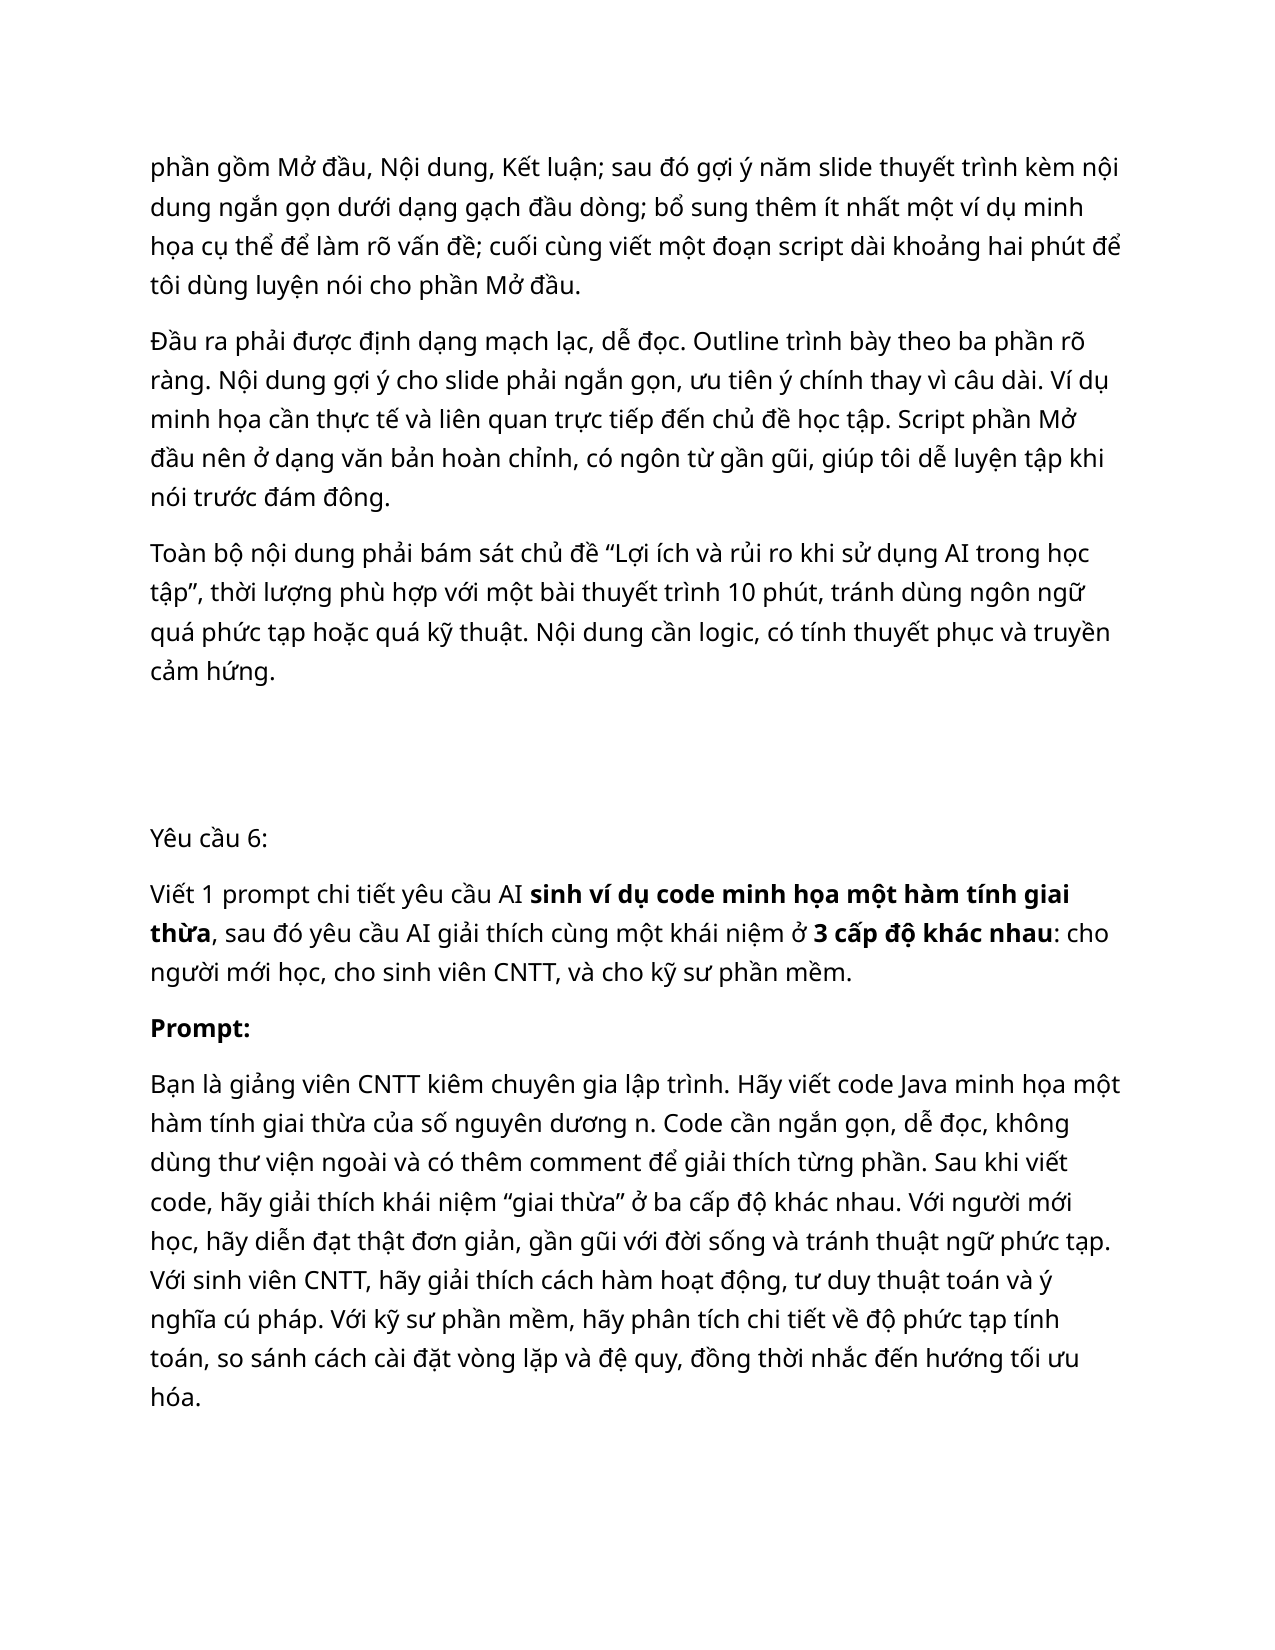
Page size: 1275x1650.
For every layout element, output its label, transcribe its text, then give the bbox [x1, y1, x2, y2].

text Đầu ra phải được định dạng mạch lạc, dễ đọc. Outline trình bày theo ba phần rõ ràng. Nội dung gợi ý cho slide phải ngắn gọn, ưu tiên ý chính thay vì câu dài. Ví dụ minh họa cần thực tế và liên quan trực tiếp đến chủ đề học tập. Script phần Mở đầu nên ở dạng văn bản hoàn chỉnh, có ngôn từ gần gũi, giúp tôi dễ luyện tập khi nói trước đám đông. [150, 323, 1125, 514]
text Viết 1 prompt chi tiết yêu cầu AI sinh ví dụ code minh họa một hàm tính giai thừa, sau đó yêu cầu AI giải thích cùng một khái niệm ở 3 cấp độ khác nhau: cho người mới học, cho sinh viên CNTT, và cho kỹ sư phần mềm. [150, 877, 1125, 989]
text Toàn bộ nội dung phải bám sát chủ đề “Lợi ích và rủi ro khi sử dụng AI trong học tập”, thời lượng phù hợp với một bài thuyết trình 10 phút, tránh dùng ngôn ngữ quá phức tạp hoặc quá kỹ thuật. Nội dung cần logic, có tính thuyết phục và truyền cảm hứng. [150, 536, 1125, 687]
text Prompt: [150, 1011, 1125, 1045]
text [150, 150, 1125, 302]
text Yêu cầu 6: [150, 821, 1125, 855]
text Bạn là giảng viên CNTT kiêm chuyên gia lập trình. Hãy viết code Java minh họa một hàm tính giai thừa của số nguyên dương n. Code cần ngắn gọn, dễ đọc, không dùng thư viện ngoài và có thêm comment để giải thích từng phần. Sau khi viết code, hãy giải thích khái niệm “giai thừa” ở ba cấp độ khác nhau. Với người mới học, hãy diễn đạt thật đơn giản, gần gũi với đời sống và tránh thuật ngữ phức tạp. Với sinh viên CNTT, hãy giải thích cách hàm hoạt động, tư duy thuật toán và ý nghĩa cú pháp. Với kỹ sư phần mềm, hãy phân tích chi tiết về độ phức tạp tính toán, so sánh cách cài đặt vòng lặp và đệ quy, đồng thời nhắc đến hướng tối ưu hóa. [150, 1067, 1125, 1414]
